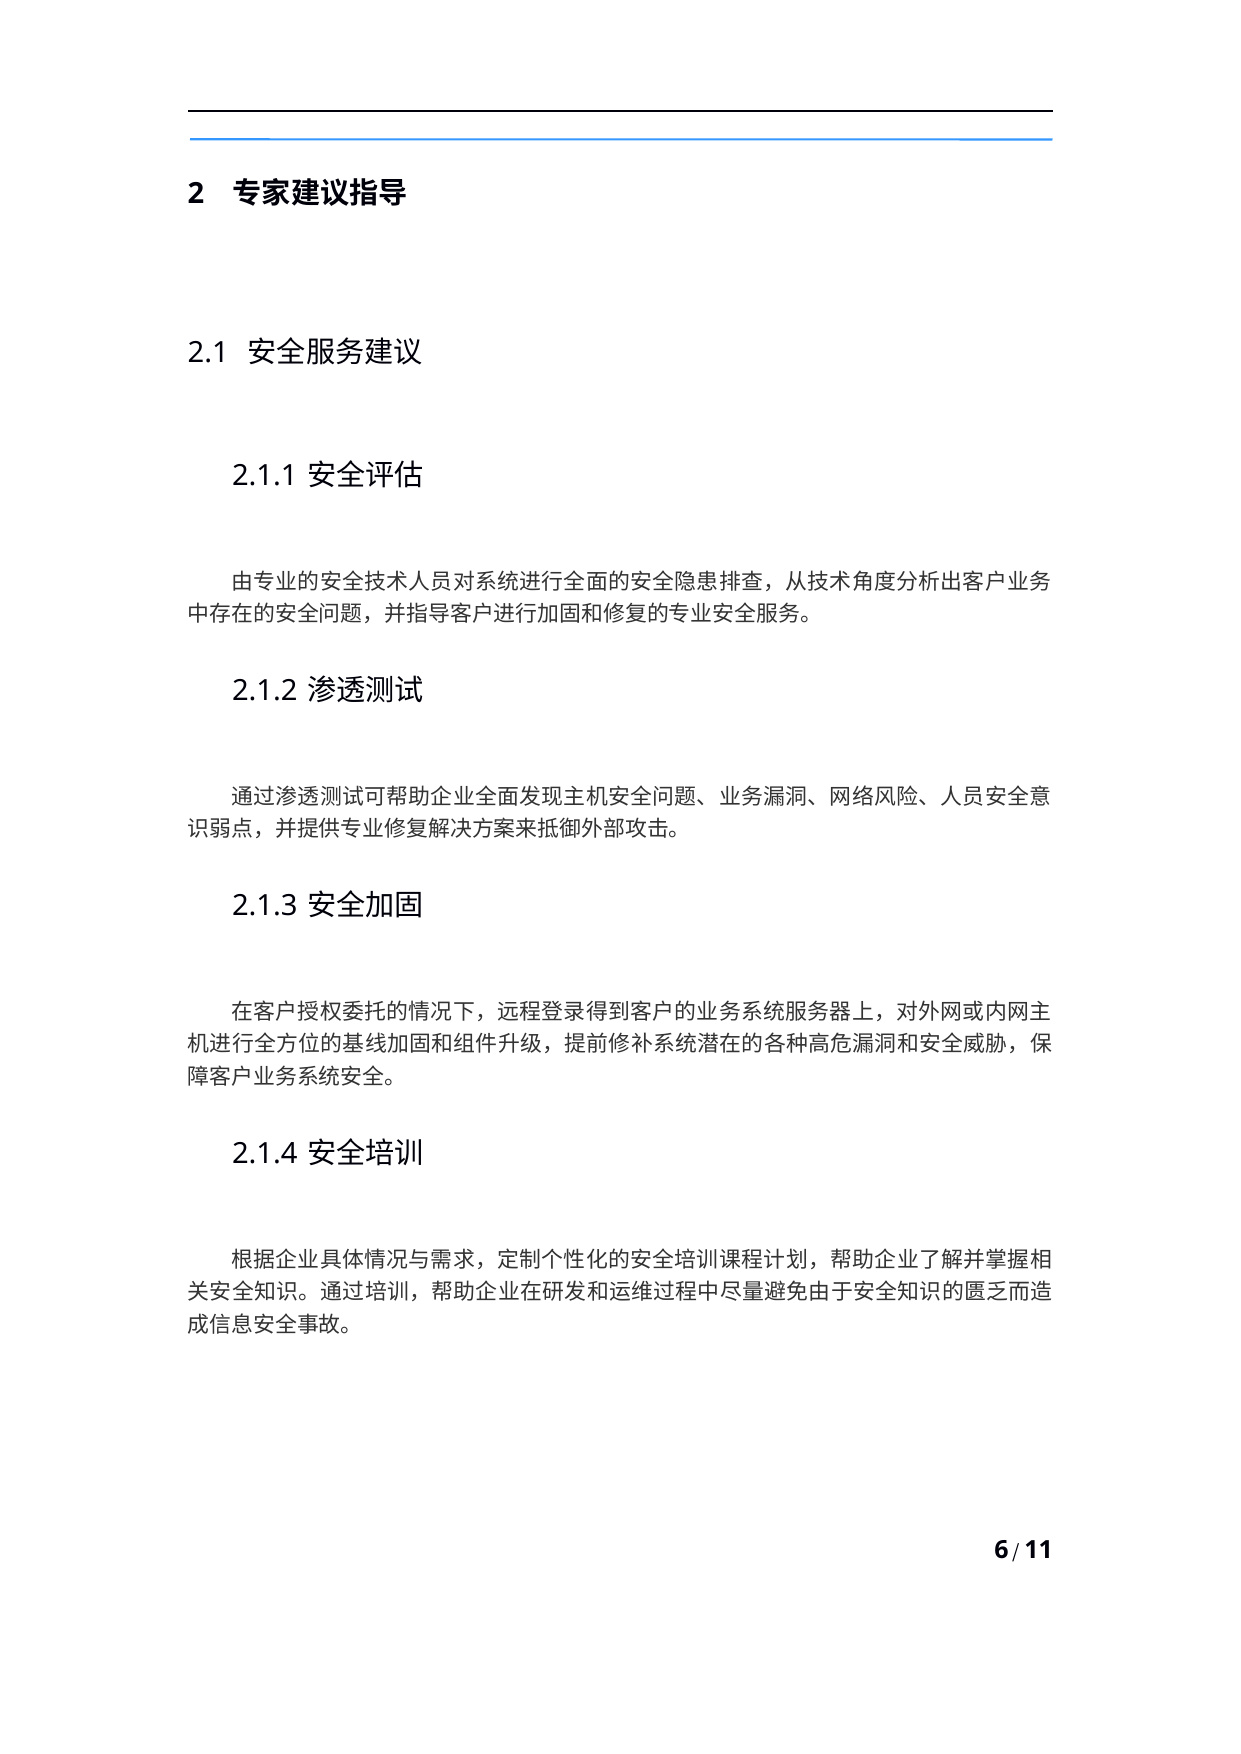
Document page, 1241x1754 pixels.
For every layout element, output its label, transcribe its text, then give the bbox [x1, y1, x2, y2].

subtitle 安全服务建议 [187, 317, 1053, 382]
subtitle 安全培训 [232, 1118, 1053, 1183]
subtitle 安全评估 [232, 440, 1053, 505]
text 在客户授权委托的情况下，远程登录得到客户的业务系统服务器上，对外网或内网主机进行全方位的基线加固和组件升级，提前修补系统潜在的各种高危漏洞和安全威胁，保障客户业务系统安全。 [187, 993, 1053, 1091]
subtitle 专家建议指导 [187, 158, 1053, 223]
text 由专业的安全技术人员对系统进行全面的安全隐患排查，从技术角度分析出客户业务中存在的安全问题，并指导客户进行加固和修复的专业安全服务。 [187, 563, 1053, 628]
subtitle 渗透测试 [232, 655, 1053, 720]
text 通过渗透测试可帮助企业全面发现主机安全问题、业务漏洞、网络风险、人员安全意识弱点，并提供专业修复解决方案来抵御外部攻击。 [187, 778, 1053, 843]
text 根据企业具体情况与需求，定制个性化的安全培训课程计划，帮助企业了解并掌握相关安全知识。通过培训，帮助企业在研发和运维过程中尽量避免由于安全知识的匮乏而造成信息安全事故。 [187, 1241, 1053, 1339]
subtitle 安全加固 [232, 871, 1053, 936]
